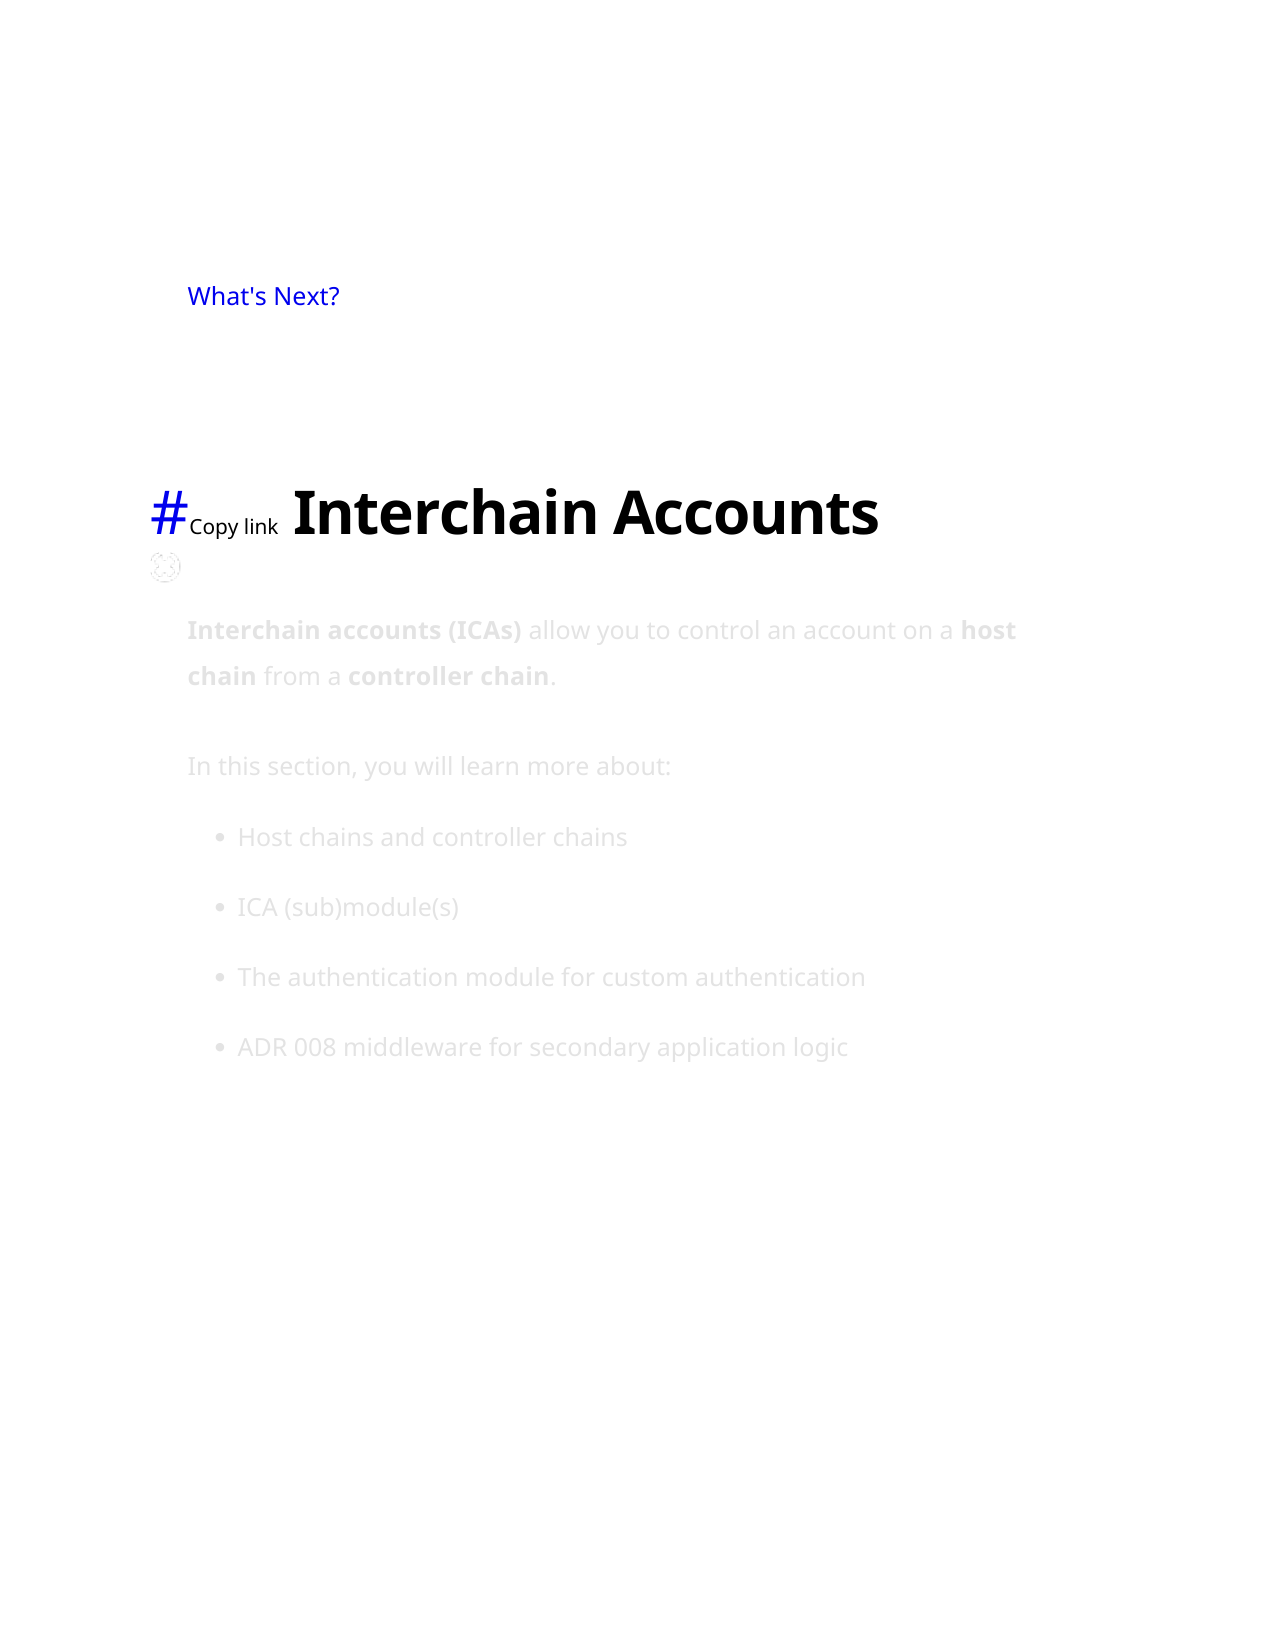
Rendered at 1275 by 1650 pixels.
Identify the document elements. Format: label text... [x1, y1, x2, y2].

text What's Next? [187, 278, 1087, 312]
list Host chains and controller chains [216, 808, 1087, 853]
list The authentication module for custom authentication [216, 948, 1087, 994]
text #Copy link Interchain Accounts [150, 465, 1125, 552]
text Interchain accounts (ICAs) allow you to control an account on a host chain from a controller chain. In this section, you will learn more about: [187, 602, 1087, 783]
list ADR 008 middleware for secondary application logic [216, 1019, 1087, 1064]
list ICA (sub)module(s) [216, 878, 1087, 923]
